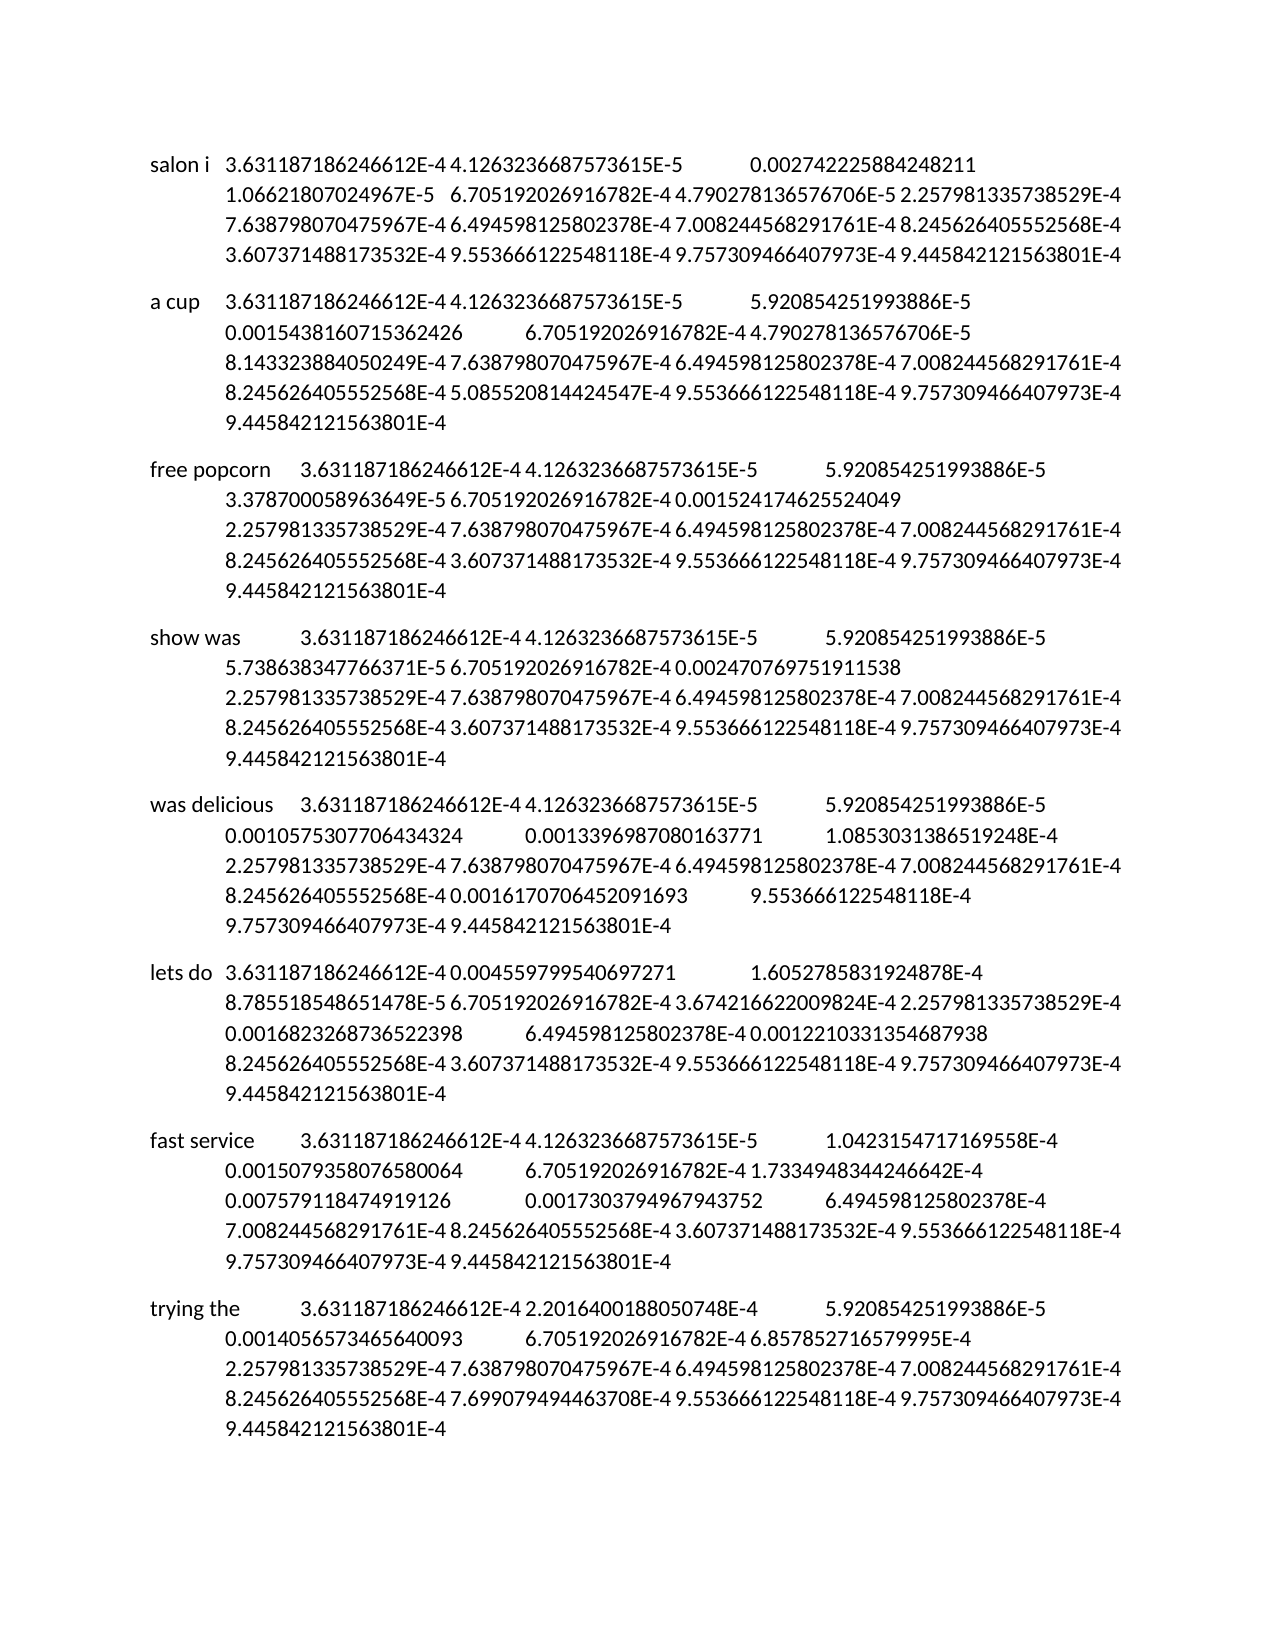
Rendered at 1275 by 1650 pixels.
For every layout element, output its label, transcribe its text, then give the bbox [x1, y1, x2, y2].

text fast service 3.631187186246612E-4 4.1263236687573615E-5 1.0423154717169558E-4 0.0015079358076580064 6.705192026916782E-4 1.7334948344246642E-4 0.007579118474919126 0.0017303794967943752 6.494598125802378E-4 7.008244568291761E-4 8.245626405552568E-4 3.607371488173532E-4 9.553666122548118E-4 9.757309466407973E-4 9.445842121563801E-4 [150, 1126, 1125, 1275]
text lets do 3.631187186246612E-4 0.004559799540697271 1.6052785831924878E-4 8.785518548651478E-5 6.705192026916782E-4 3.674216622009824E-4 2.257981335738529E-4 0.0016823268736522398 6.494598125802378E-4 0.0012210331354687938 8.245626405552568E-4 3.607371488173532E-4 9.553666122548118E-4 9.757309466407973E-4 9.445842121563801E-4 [150, 958, 1125, 1107]
text a cup 3.631187186246612E-4 4.1263236687573615E-5 5.920854251993886E-5 0.0015438160715362426 6.705192026916782E-4 4.790278136576706E-5 8.143323884050249E-4 7.638798070475967E-4 6.494598125802378E-4 7.008244568291761E-4 8.245626405552568E-4 5.085520814424547E-4 9.553666122548118E-4 9.757309466407973E-4 9.445842121563801E-4 [150, 287, 1125, 436]
text show was 3.631187186246612E-4 4.1263236687573615E-5 5.920854251993886E-5 5.738638347766371E-5 6.705192026916782E-4 0.002470769751911538 2.257981335738529E-4 7.638798070475967E-4 6.494598125802378E-4 7.008244568291761E-4 8.245626405552568E-4 3.607371488173532E-4 9.553666122548118E-4 9.757309466407973E-4 9.445842121563801E-4 [150, 623, 1125, 772]
text free popcorn 3.631187186246612E-4 4.1263236687573615E-5 5.920854251993886E-5 3.378700058963649E-5 6.705192026916782E-4 0.001524174625524049 2.257981335738529E-4 7.638798070475967E-4 6.494598125802378E-4 7.008244568291761E-4 8.245626405552568E-4 3.607371488173532E-4 9.553666122548118E-4 9.757309466407973E-4 9.445842121563801E-4 [150, 455, 1125, 604]
text salon i 3.631187186246612E-4 4.1263236687573615E-5 0.002742225884248211 1.06621807024967E-5 6.705192026916782E-4 4.790278136576706E-5 2.257981335738529E-4 7.638798070475967E-4 6.494598125802378E-4 7.008244568291761E-4 8.245626405552568E-4 3.607371488173532E-4 9.553666122548118E-4 9.757309466407973E-4 9.445842121563801E-4 [150, 150, 1125, 269]
text was delicious 3.631187186246612E-4 4.1263236687573615E-5 5.920854251993886E-5 0.0010575307706434324 0.0013396987080163771 1.0853031386519248E-4 2.257981335738529E-4 7.638798070475967E-4 6.494598125802378E-4 7.008244568291761E-4 8.245626405552568E-4 0.0016170706452091693 9.553666122548118E-4 9.757309466407973E-4 9.445842121563801E-4 [150, 791, 1125, 939]
text trying the 3.631187186246612E-4 2.2016400188050748E-4 5.920854251993886E-5 0.0014056573465640093 6.705192026916782E-4 6.857852716579995E-4 2.257981335738529E-4 7.638798070475967E-4 6.494598125802378E-4 7.008244568291761E-4 8.245626405552568E-4 7.699079494463708E-4 9.553666122548118E-4 9.757309466407973E-4 9.445842121563801E-4 [150, 1294, 1125, 1443]
